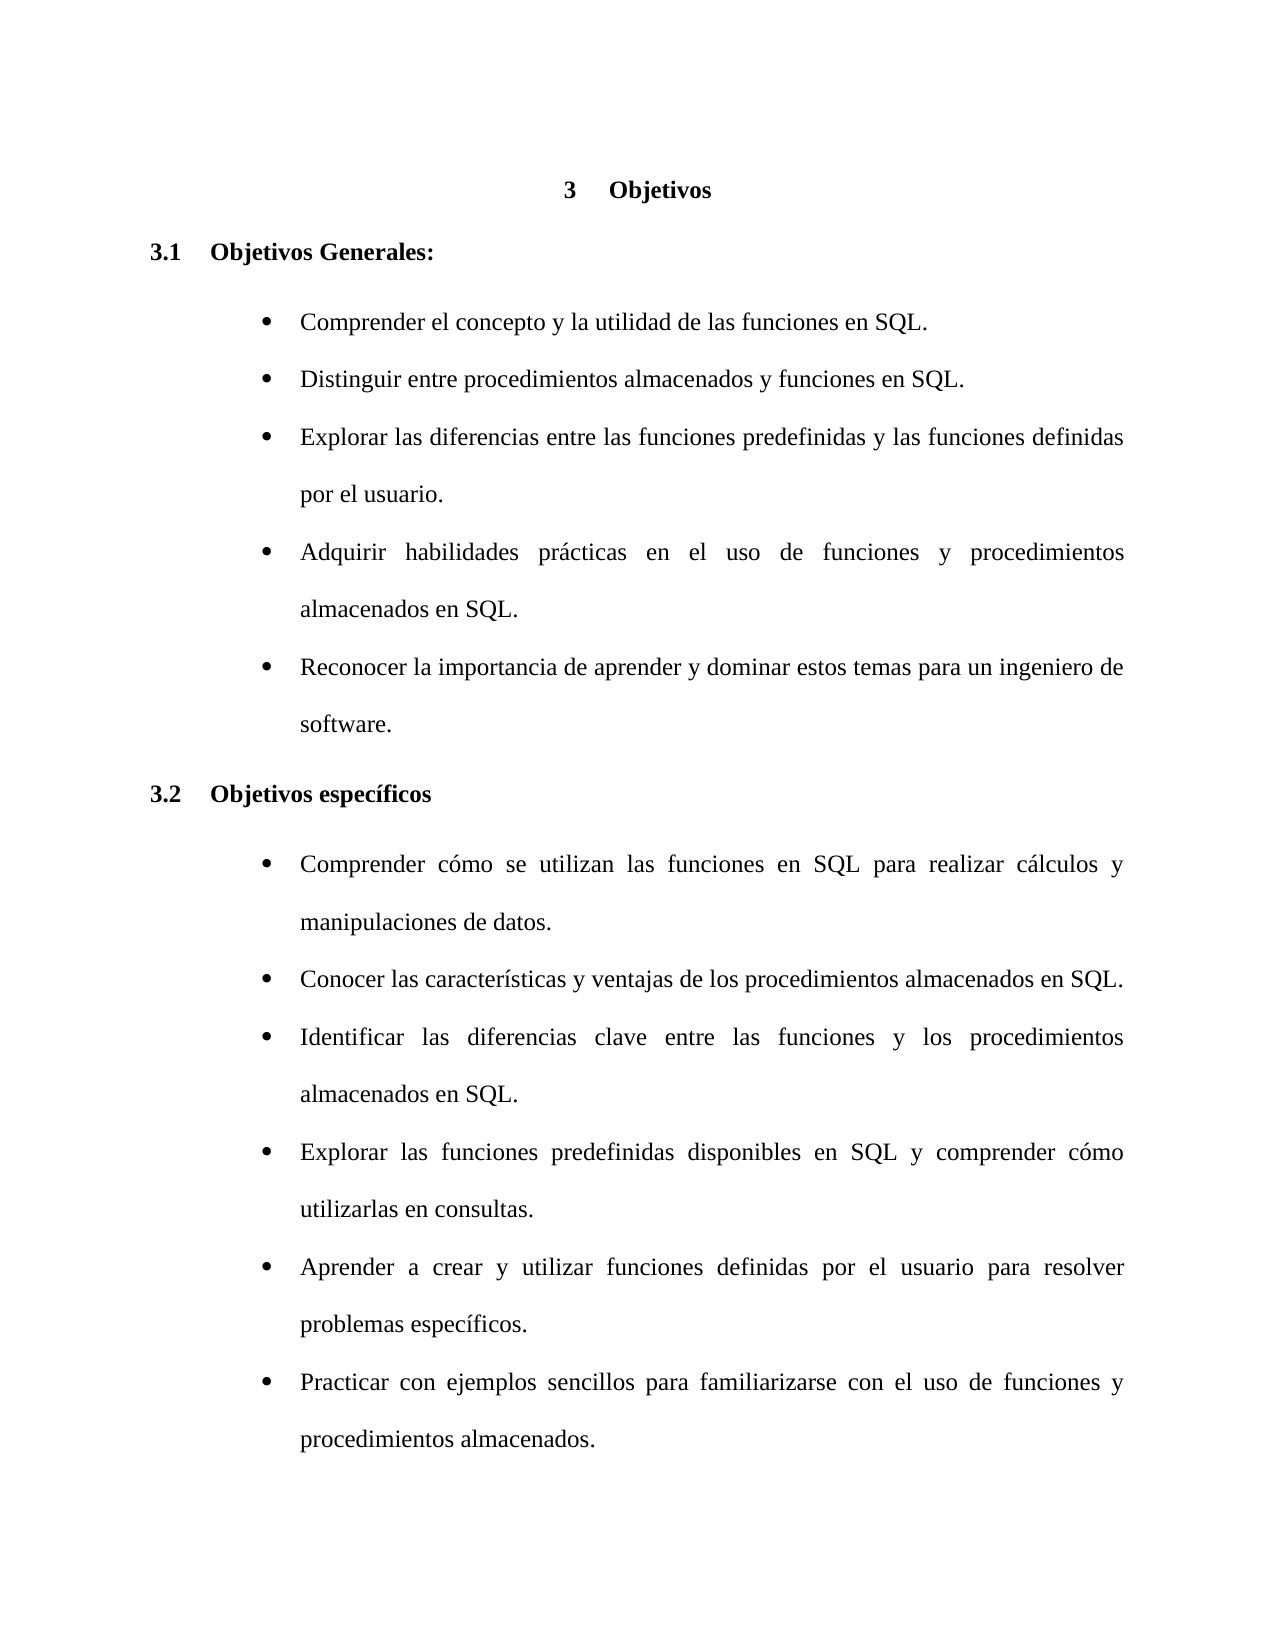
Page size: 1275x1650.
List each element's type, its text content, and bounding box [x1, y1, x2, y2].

list Reconocer la importancia de aprender y dominar estos temas para un ingeniero de software. [262, 652, 1125, 738]
list Aprender a crear y utilizar funciones definidas por el usuario para resolver problemas específicos. [262, 1252, 1125, 1338]
list Conocer las características y ventajas de los procedimientos almacenados en SQL. [262, 964, 1125, 993]
list Explorar las funciones predefinidas disponibles en SQL y comprender cómo utilizarlas en consultas. [262, 1137, 1125, 1223]
list Practicar con ejemplos sencillos para familiarizarse con el uso de funciones y procedimientos almacenados. [262, 1367, 1125, 1453]
list Comprender el concepto y la utilidad de las funciones en SQL. [262, 307, 1125, 335]
list Identificar las diferencias clave entre las funciones y los procedimientos almacenados en SQL. [262, 1022, 1125, 1108]
list Explorar las diferencias entre las funciones predefinidas y las funciones definidas por el usuario. [262, 422, 1125, 508]
list Adquirir habilidades prácticas en el uso de funciones y procedimientos almacenados en SQL. [262, 537, 1125, 623]
subtitle Objetivos [150, 175, 1125, 204]
list Distinguir entre procedimientos almacenados y funciones en SQL. [262, 364, 1125, 393]
list Comprender cómo se utilizan las funciones en SQL para realizar cálculos y manipulaciones de datos. [262, 849, 1125, 935]
subtitle Objetivos específicos [150, 779, 1125, 808]
subtitle Objetivos Generales: [150, 237, 1125, 265]
